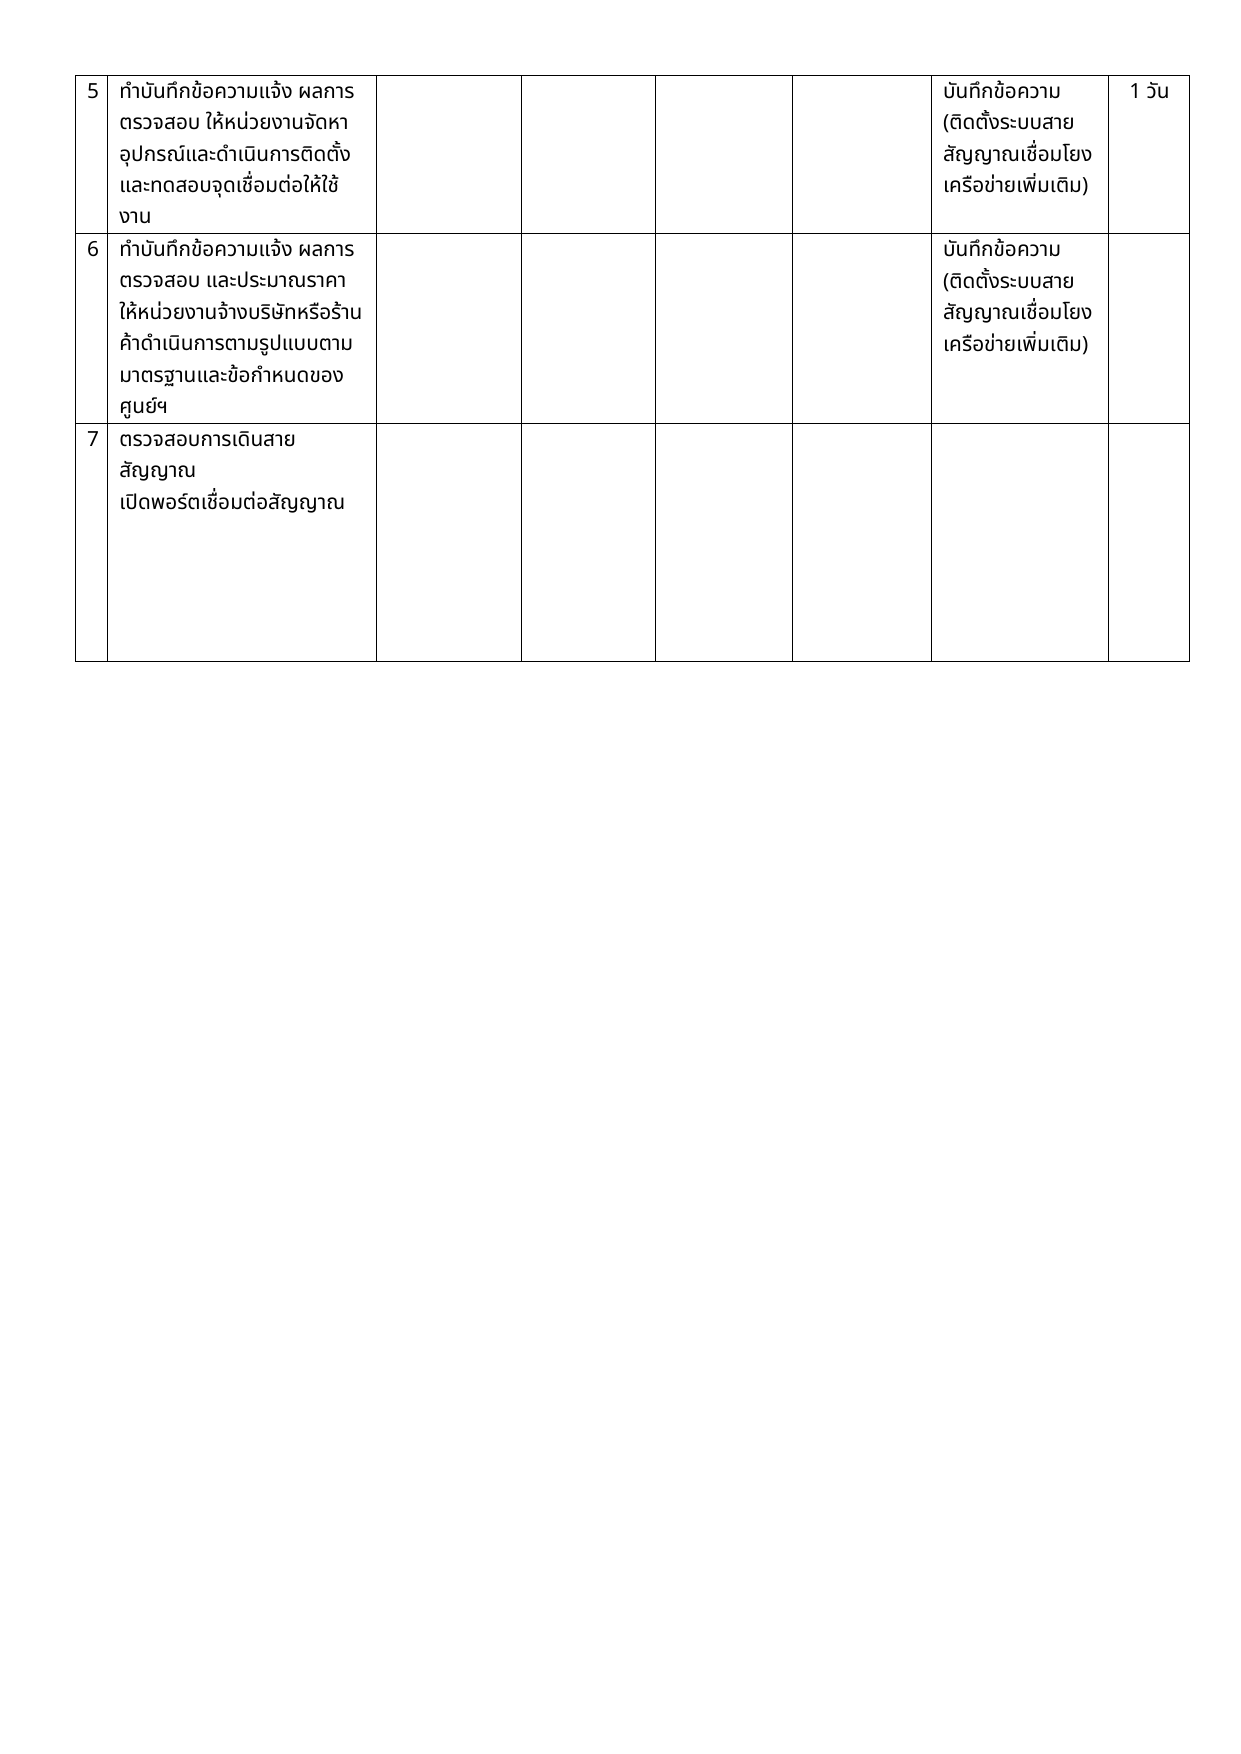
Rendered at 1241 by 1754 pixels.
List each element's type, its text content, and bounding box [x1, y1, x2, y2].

table_cell [793, 234, 931, 423]
table_cell [522, 234, 655, 423]
table_cell [377, 234, 521, 423]
table_cell [1109, 234, 1189, 423]
table_cell [656, 234, 792, 423]
table_cell ทำบันทึกข้อความแจ้ง ผลการตรวจสอบ และประมาณราคา ให้หน่วยงานจ้างบริษัทหรือร้านค้าดำเนินการตามรูปแบบตามมาตรฐานและข้อกำหนดของศูนย์ฯ [108, 234, 376, 423]
table_cell [793, 424, 931, 661]
table_cell [377, 76, 521, 233]
table_cell ทำบันทึกข้อความแจ้ง ผลการตรวจสอบ ให้หน่วยงานจัดหาอุปกรณ์และดำเนินการติดตั้ง และทดสอบจุดเชื่อมต่อให้ใช้งาน [108, 76, 376, 233]
table_cell [793, 76, 931, 233]
table_cell [522, 76, 655, 233]
table_cell [932, 424, 1108, 661]
table_cell [522, 424, 655, 661]
table_cell [656, 76, 792, 233]
table_cell 7 [76, 424, 107, 661]
table_cell 5 [76, 76, 107, 233]
table_cell 1 วัน [1109, 76, 1189, 233]
table_cell 6 [76, 234, 107, 423]
table_cell [1109, 424, 1189, 661]
table_cell บันทึกข้อความ (ติดตั้งระบบสายสัญญาณเชื่อมโยงเครือข่ายเพิ่มเติม) [932, 76, 1108, 233]
table_cell [656, 424, 792, 661]
table_cell บันทึกข้อความ (ติดตั้งระบบสายสัญญาณเชื่อมโยงเครือข่ายเพิ่มเติม) [932, 234, 1108, 423]
table_cell ตรวจสอบการเดินสายสัญญาณ เปิดพอร์ตเชื่อมต่อสัญญาณ [108, 424, 376, 661]
table_cell [377, 424, 521, 661]
